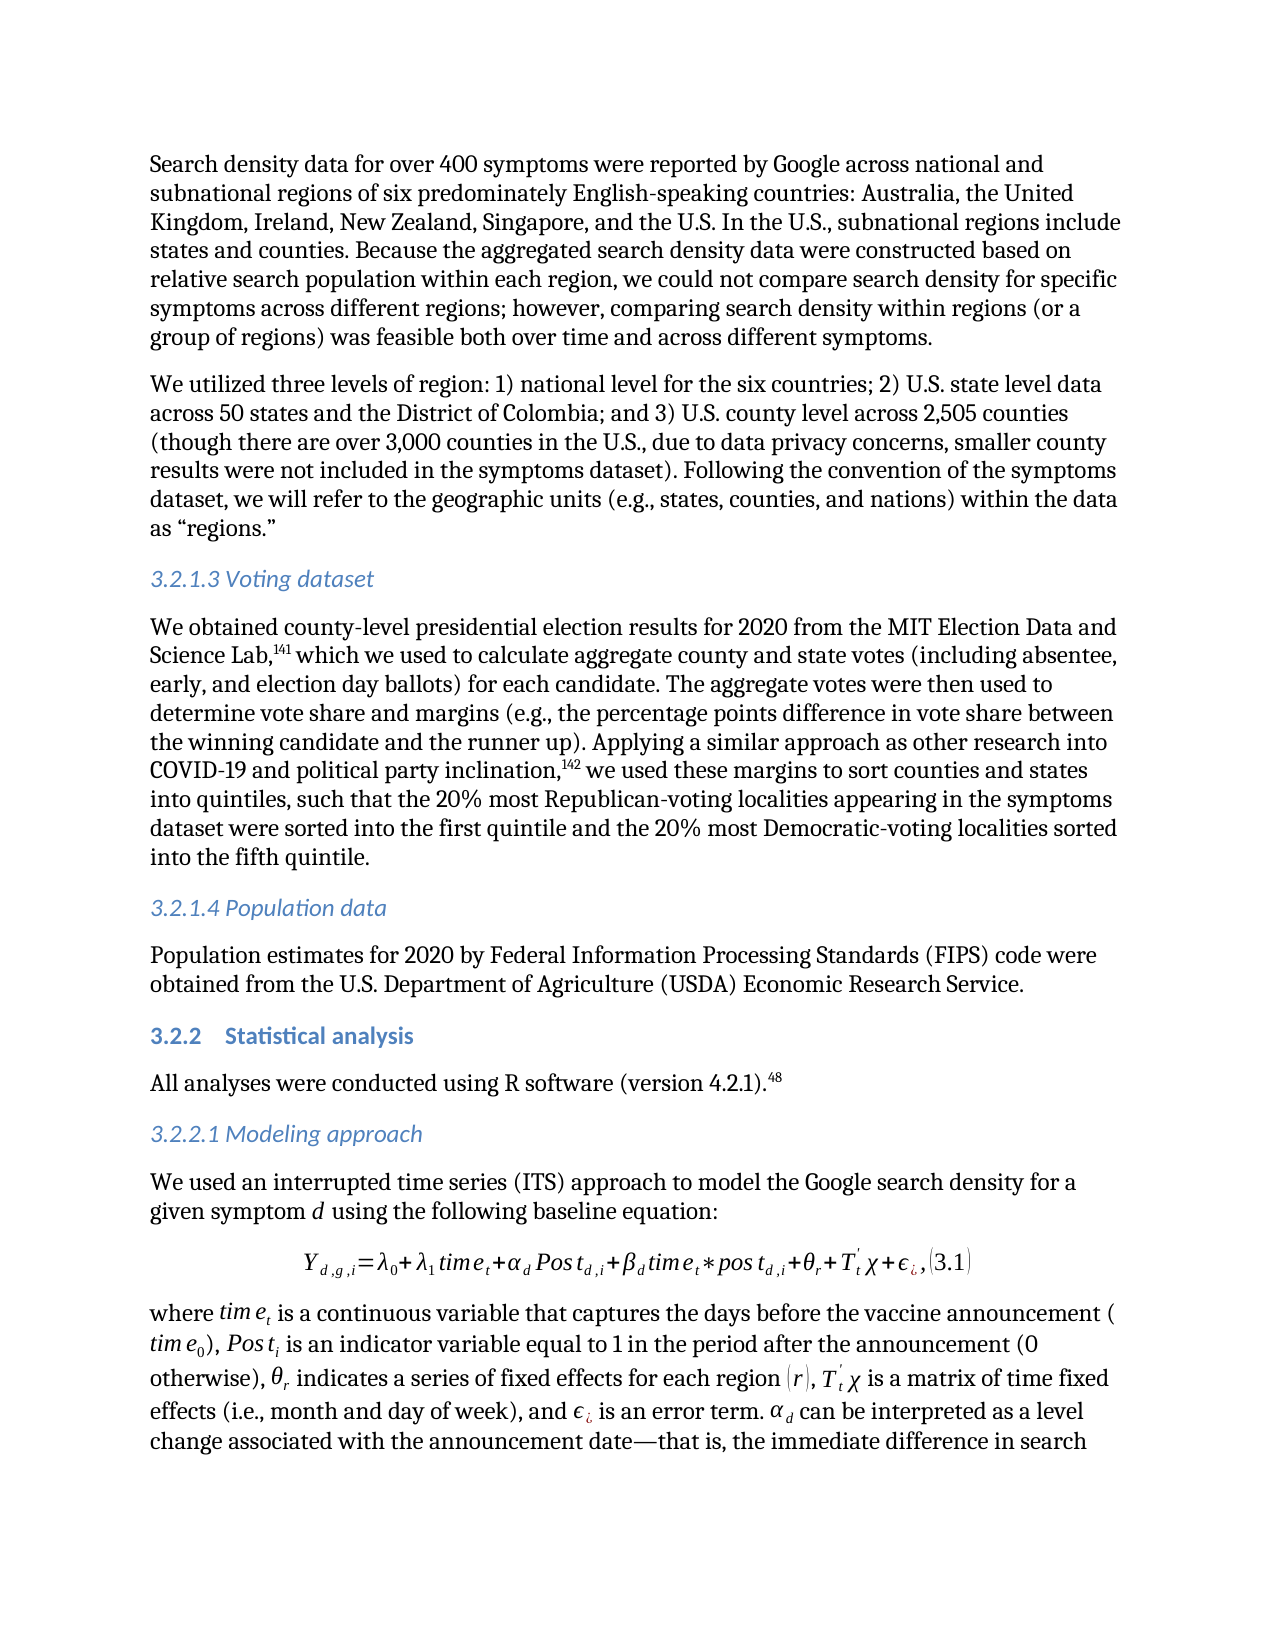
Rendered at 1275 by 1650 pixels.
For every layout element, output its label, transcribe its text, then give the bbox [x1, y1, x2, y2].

subtitle 3.2.2 Statistical analysis [150, 1020, 1125, 1050]
text Search density data for over 400 symptoms were reported by Google across national and subnational regions of six predominately English-speaking countries: Australia, the United Kingdom, Ireland, New Zealand, Singapore, and the U.S. In the U.S., subnational regions include states and counties. Because the aggregated search density data were constructed based on relative search population within each region, we could not compare search density for specific symptoms across different regions; however, comparing search density within regions (or a group of regions) was feasible both over time and across different symptoms. [150, 150, 1125, 351]
text All analyses were conducted using R software (version 4.2.1).48 [150, 1069, 1125, 1098]
text We used an interrupted time series (ITS) approach to model the Google search density for a given symptom using the following baseline equation: [150, 1168, 1125, 1225]
text We obtained county-level presidential election results for 2020 from the MIT Election Data and Science Lab,141 which we used to calculate aggregate county and state votes (including absentee, early, and election day ballots) for each candidate. The aggregate votes were then used to determine vote share and margins (e.g., the percentage points difference in vote share between the winning candidate and the runner up). Applying a similar approach as other research into COVID-19 and political party inclination,142 we used these margins to sort counties and states into quintiles, such that the 20% most Republican-voting localities appearing in the symptoms dataset were sorted into the first quintile and the 20% most Democratic-voting localities sorted into the fifth quintile. [150, 613, 1125, 871]
subtitle 3.2.1.3 Voting dataset [150, 563, 1125, 594]
subtitle 3.2.2.1 Modeling approach [150, 1119, 1125, 1149]
subtitle 3.2.1.4 Population data [150, 892, 1125, 923]
text We utilized three levels of region: 1) national level for the six countries; 2) U.S. state level data across 50 states and the District of Colombia; and 3) U.S. county level across 2,505 counties (though there are over 3,000 counties in the U.S., due to data privacy concerns, smaller county results were not included in the symptoms dataset). Following the convention of the symptoms dataset, we will refer to the geographic units (e.g., states, counties, and nations) within the data as “regions.” [150, 370, 1125, 542]
text Population estimates for 2020 by Federal Information Processing Standards (FIPS) code were obtained from the U.S. Department of Agriculture (USDA) Economic Research Service. [150, 941, 1125, 999]
